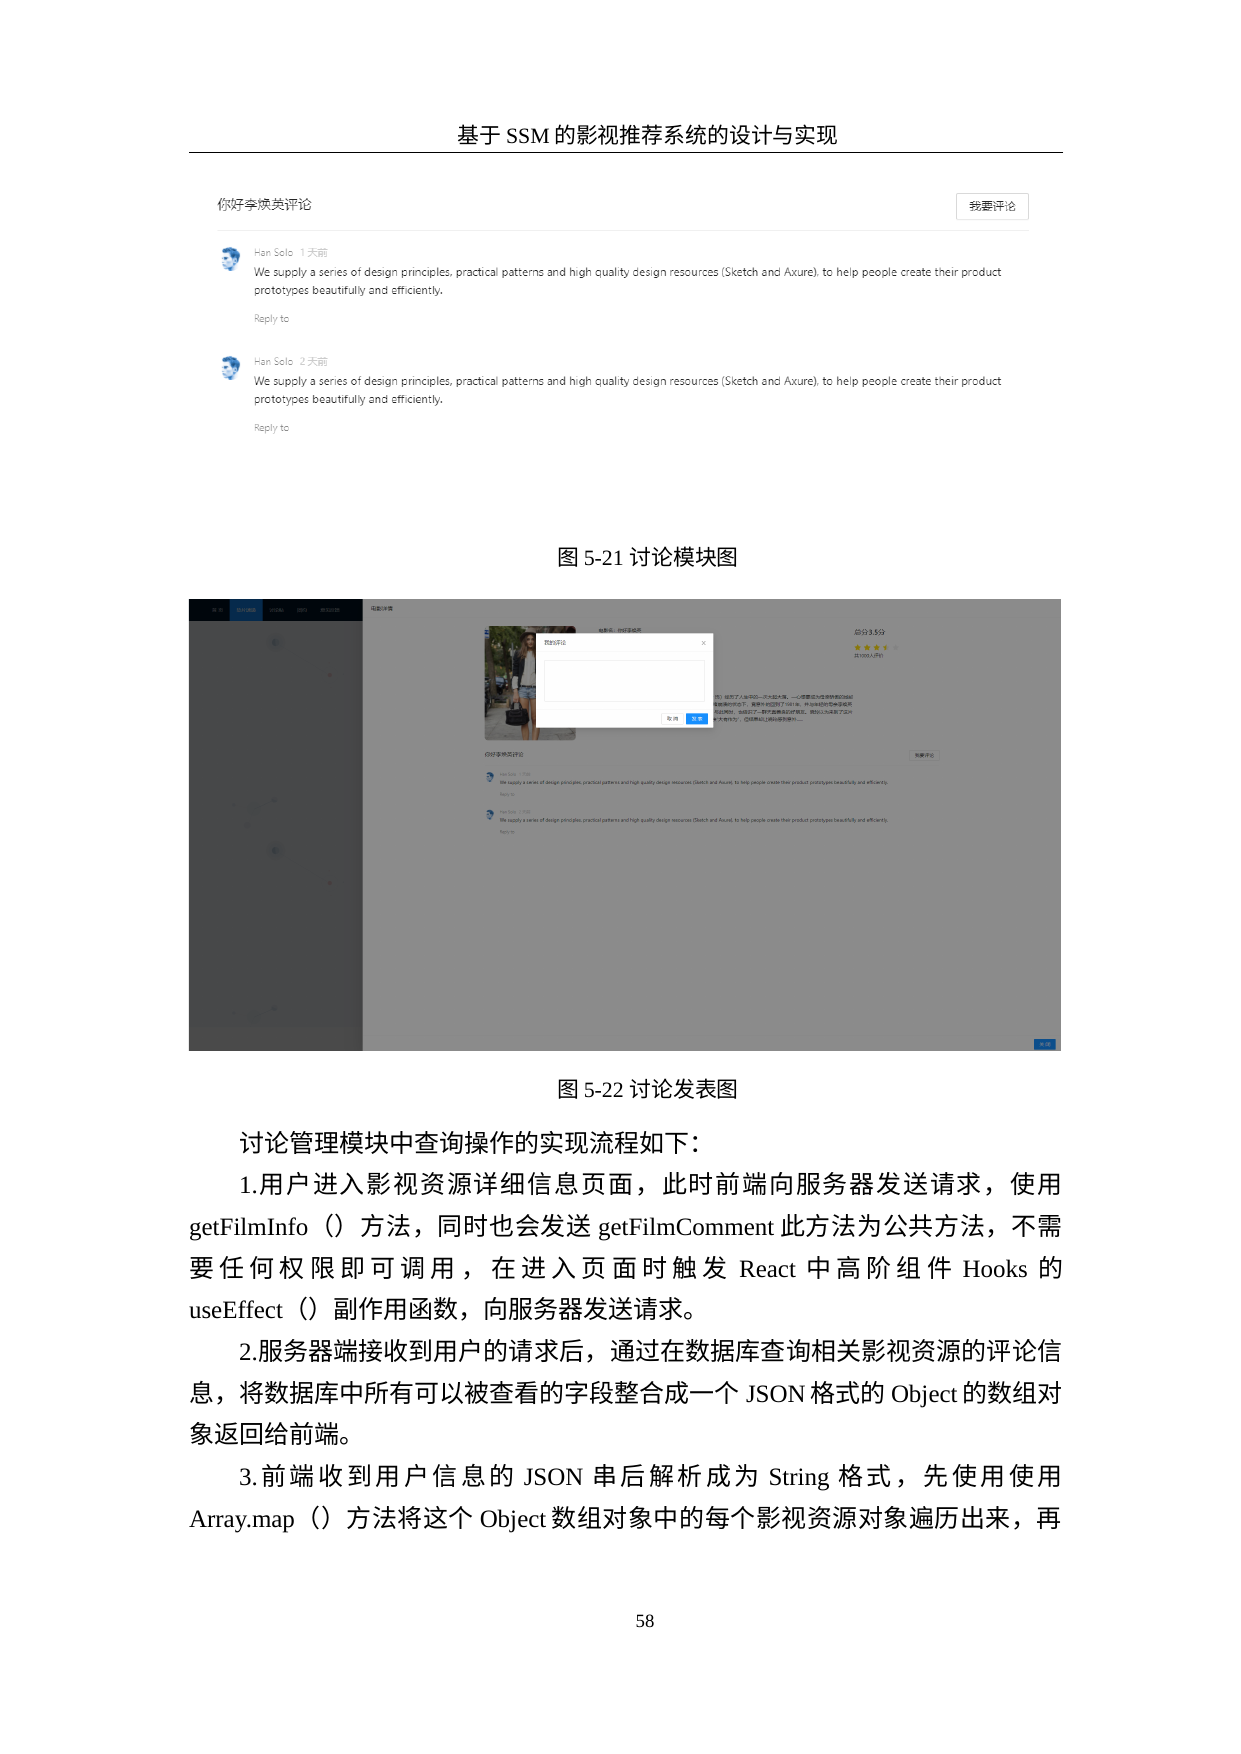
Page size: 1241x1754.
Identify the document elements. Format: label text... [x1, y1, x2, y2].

picture [188, 599, 1061, 1051]
text 1.用户进入影视资源详细信息页面，此时前端向服务器发送请求，使用getFilmInfo（）方法，同时也会发送getFilmComment此方法为公共方法，不需要任何权限即可调用，在进入页面时触发React中高阶组件Hooks的useEffect（）副作用函数，向服务器发送请求。 [189, 1160, 1063, 1327]
picture [189, 177, 1063, 524]
text 图5-22 讨论发表图 [189, 1064, 1063, 1106]
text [189, 1452, 1063, 1535]
text 2.服务器端接收到用户的请求后，通过在数据库查询相关影视资源的评论信息，将数据库中所有可以被查看的字段整合成一个JSON格式的Object的数组对象返回给前端。 [189, 1327, 1063, 1452]
text 图5-21 讨论模块图 [189, 524, 1063, 571]
text 讨论管理模块中查询操作的实现流程如下： [189, 1119, 1063, 1160]
